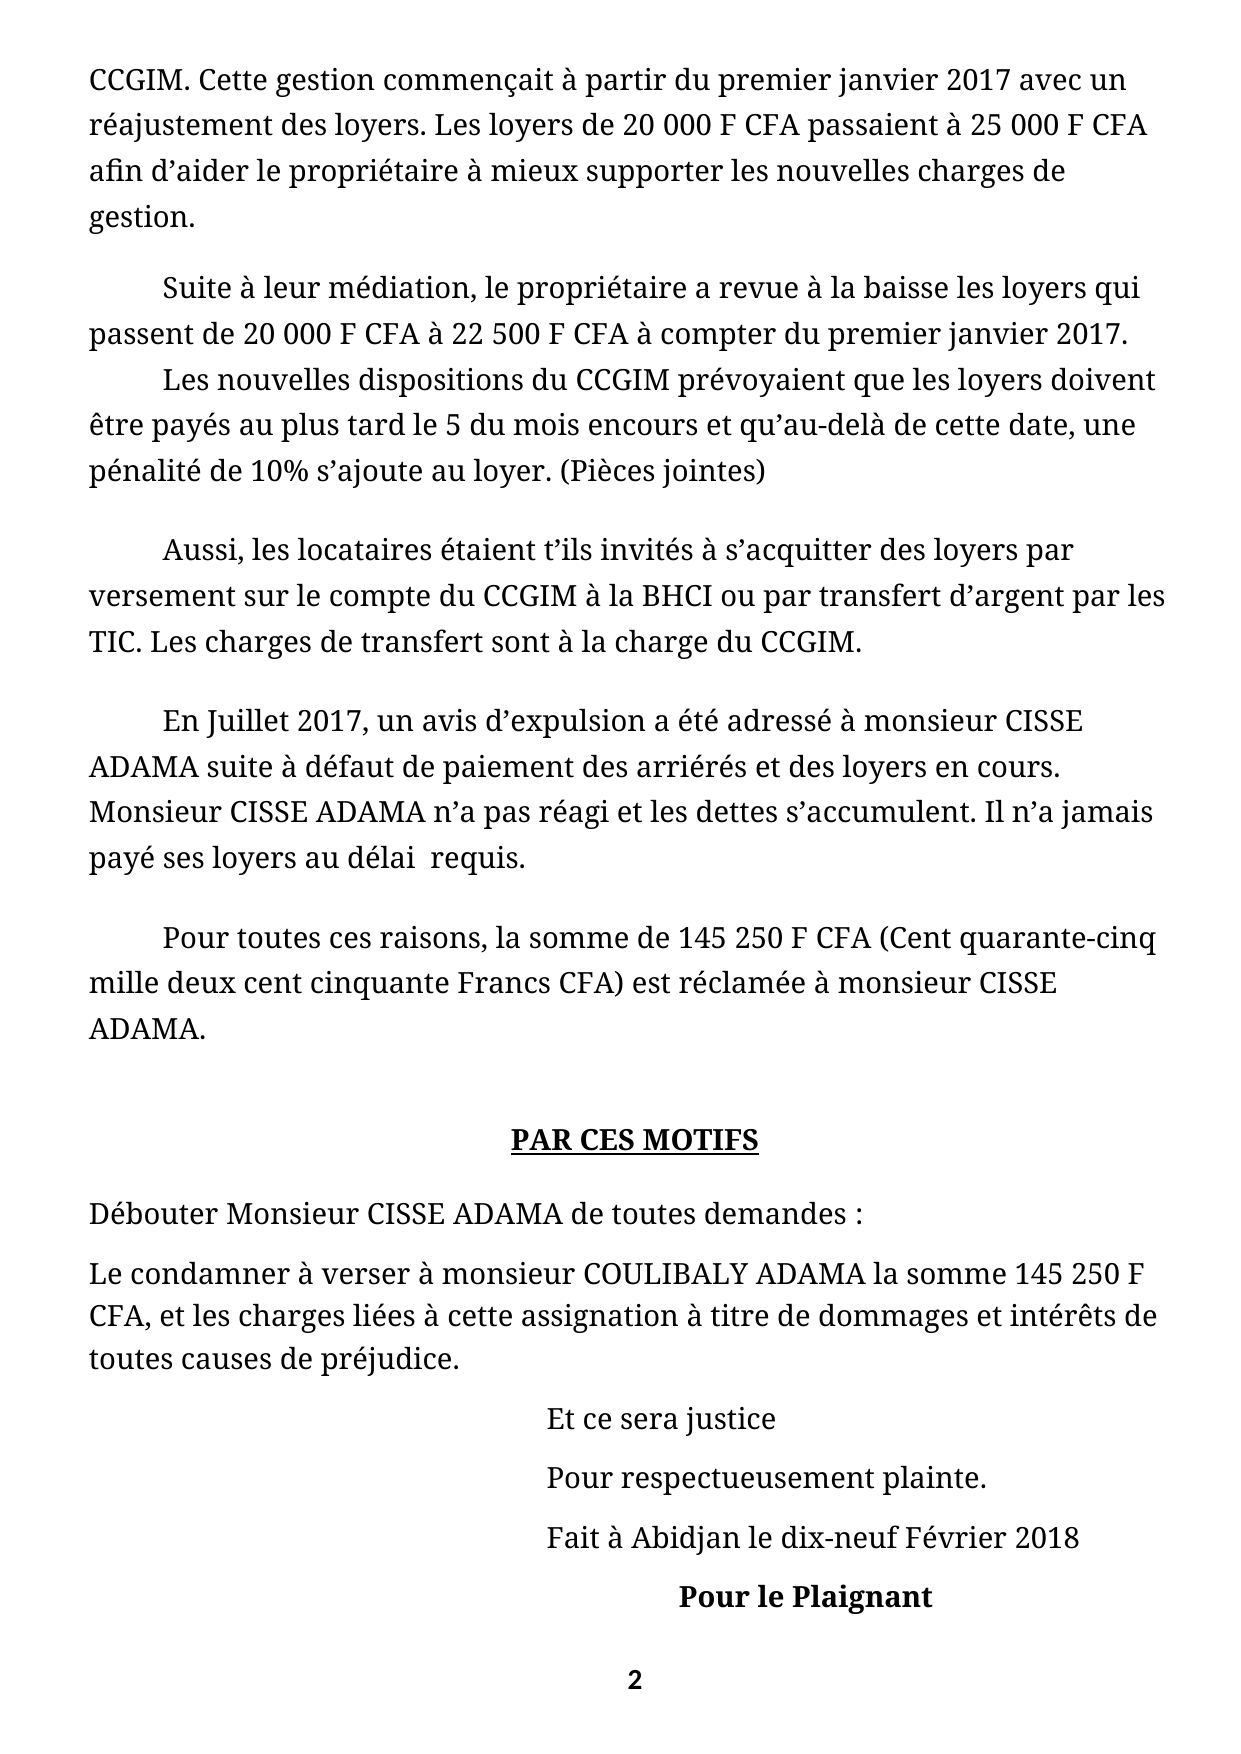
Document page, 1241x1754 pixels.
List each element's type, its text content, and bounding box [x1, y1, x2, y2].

text Pour respectueusement plainte. [89, 1457, 1181, 1497]
text Fait à Abidjan le dix-neuf Février 2018 [89, 1517, 1181, 1557]
list Les nouvelles dispositions du CCGIM prévoyaient que les loyers doivent être payés au plus tard le 5 du mois encours et qu’au-delà de cette date, une pénalité de 10% s’ajoute au loyer. (Pièces jointes) [89, 359, 1181, 490]
list Aussi, les locataires étaient t’ils invités à s’acquitter des loyers par versement sur le compte du CCGIM à la BHCI ou par transfert d’argent par les TIC. Les charges de transfert sont à la charge du CCGIM. [89, 530, 1181, 661]
text Le condamner à verser à monsieur COULIBALY ADAMA la somme 145 250 F CFA, et les charges liées à cette assignation à titre de dommages et intérêts de toutes causes de préjudice. [89, 1253, 1181, 1378]
list Pour toutes ces raisons, la somme de 145 250 F CFA (Cent quarante-cinq mille deux cent cinquante Francs CFA) est réclamée à monsieur CISSE ADAMA. [14, 917, 1181, 1048]
list PAR CES MOTIFS [89, 1119, 1181, 1159]
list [89, 59, 1181, 236]
list Monsieur CISSE ADAMA n’a pas réagi et les dettes s’accumulent. Il n’a jamais payé ses loyers au délai requis. [14, 792, 1181, 877]
text Pour le Plaignant [89, 1576, 1181, 1616]
list Suite à leur médiation, le propriétaire a revue à la baisse les loyers qui passent de 20 000 F CFA à 22 500 F CFA à compter du premier janvier 2017. [89, 268, 1181, 353]
text Débouter Monsieur CISSE ADAMA de toutes demandes : [89, 1193, 1181, 1233]
text Et ce sera justice [89, 1398, 1181, 1438]
list En Juillet 2017, un avis d’expulsion a été adressé à monsieur CISSE ADAMA suite à défaut de paiement des arriérés et des loyers en cours. [14, 701, 1181, 786]
